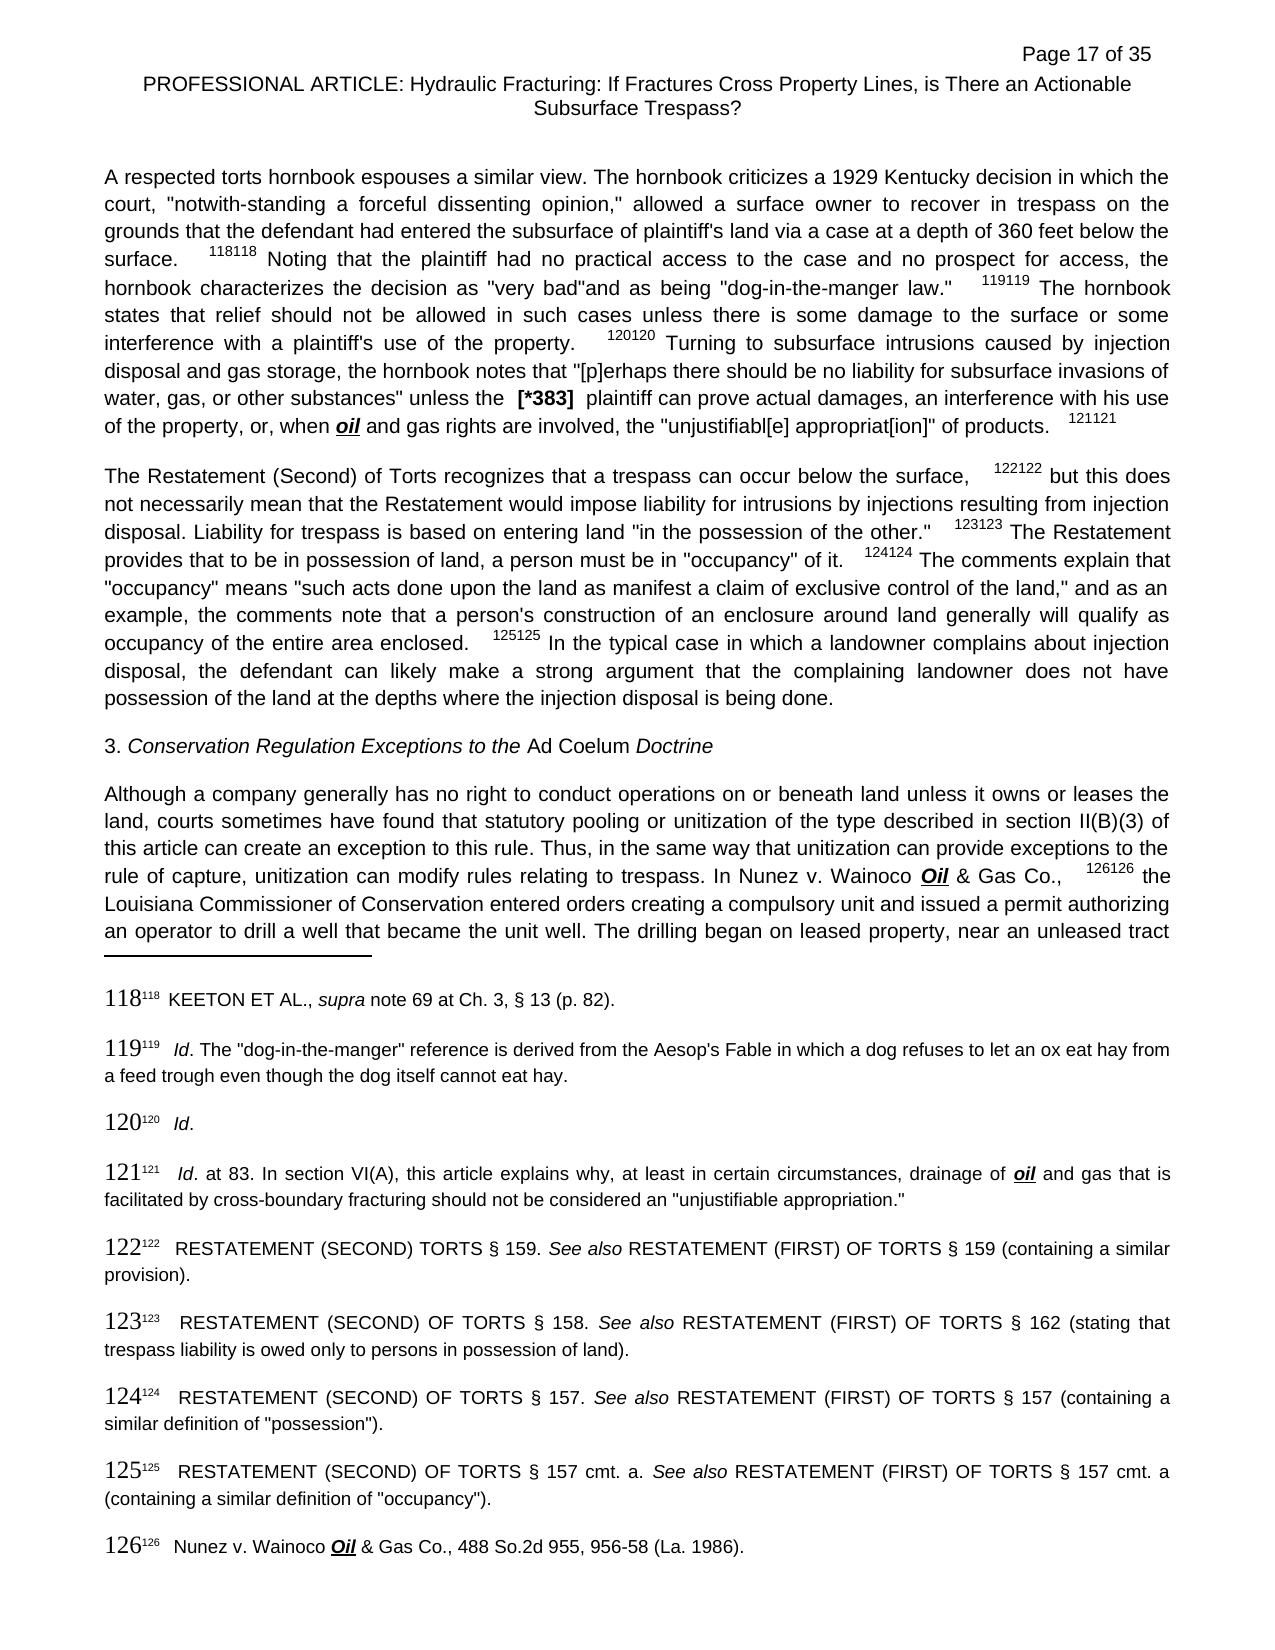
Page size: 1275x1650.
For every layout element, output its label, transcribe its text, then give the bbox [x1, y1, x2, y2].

text Although a company generally has no right to conduct operations on or beneath land unless it owns or leases the land, courts sometimes have found that statutory pooling or unitization of the type described in section II(B)(3) of this article can create an exception to this rule. Thus, in the same way that unitization can provide exceptions to the rule of capture, unitization can modify rules relating to trespass. In Nunez v. Wainoco Oil & Gas Co., 126 the Louisiana Commissioner of Conservation entered orders creating a compulsory unit and issued a permit authorizing an operator to drill a well that became the unit well. The drilling began on leased property, near an unleased tract that was part of the unit. After the well was completed, a directional survey indicated that the drilling had deviated from vertical and that the well had bottomed [*384] about four or five feet inside the subsurface of the unleased tract. The owner of that neighboring tract brought a trespass action against the operator and other defendants who owned mineral interests in the unit, seeking an order that required the operator to remove the wellbore. [104, 779, 1171, 943]
text The Restatement (Second) of Torts recognizes that a trespass can occur below the surface, 122 but this does not necessarily mean that the Restatement would impose liability for intrusions by injections resulting from injection disposal. Liability for trespass is based on entering land "in the possession of the other." 123 The Restatement provides that to be in possession of land, a person must be in "occupancy" of it. 124 The comments explain that "occupancy" means "such acts done upon the land as manifest a claim of exclusive control of the land," and as an example, the comments note that a person's construction of an enclosure around land generally will qualify as occupancy of the entire area enclosed. 125 In the typical case in which a landowner complains about injection disposal, the defendant can likely make a strong argument that the complaining landowner does not have possession of the land at the depths where the injection disposal is being done. [104, 460, 1171, 710]
text 3. Conservation Regulation Exceptions to the Ad Coelum Doctrine [104, 731, 1171, 758]
text A respected torts hornbook espouses a similar view. The hornbook criticizes a 1929 Kentucky decision in which the court, "notwith-standing a forceful dissenting opinion," allowed a surface owner to recover in trespass on the grounds that the defendant had entered the subsurface of plaintiff's land via a case at a depth of 360 feet below the surface. 118 Noting that the plaintiff had no practical access to the case and no prospect for access, the hornbook characterizes the decision as "very bad"and as being "dog-in-the-manger law." 119 The hornbook states that relief should not be allowed in such cases unless there is some damage to the surface or some interference with a plaintiff's use of the property. 120 Turning to subsurface intrusions caused by injection disposal and gas storage, the hornbook notes that "[p]erhaps there should be no liability for subsurface invasions of water, gas, or other substances" unless the [*383] plaintiff can prove actual damages, an interference with his use of the property, or, when oil and gas rights are involved, the "unjustifiabl[e] appropriat[ion]" of products. 121 [104, 161, 1171, 439]
